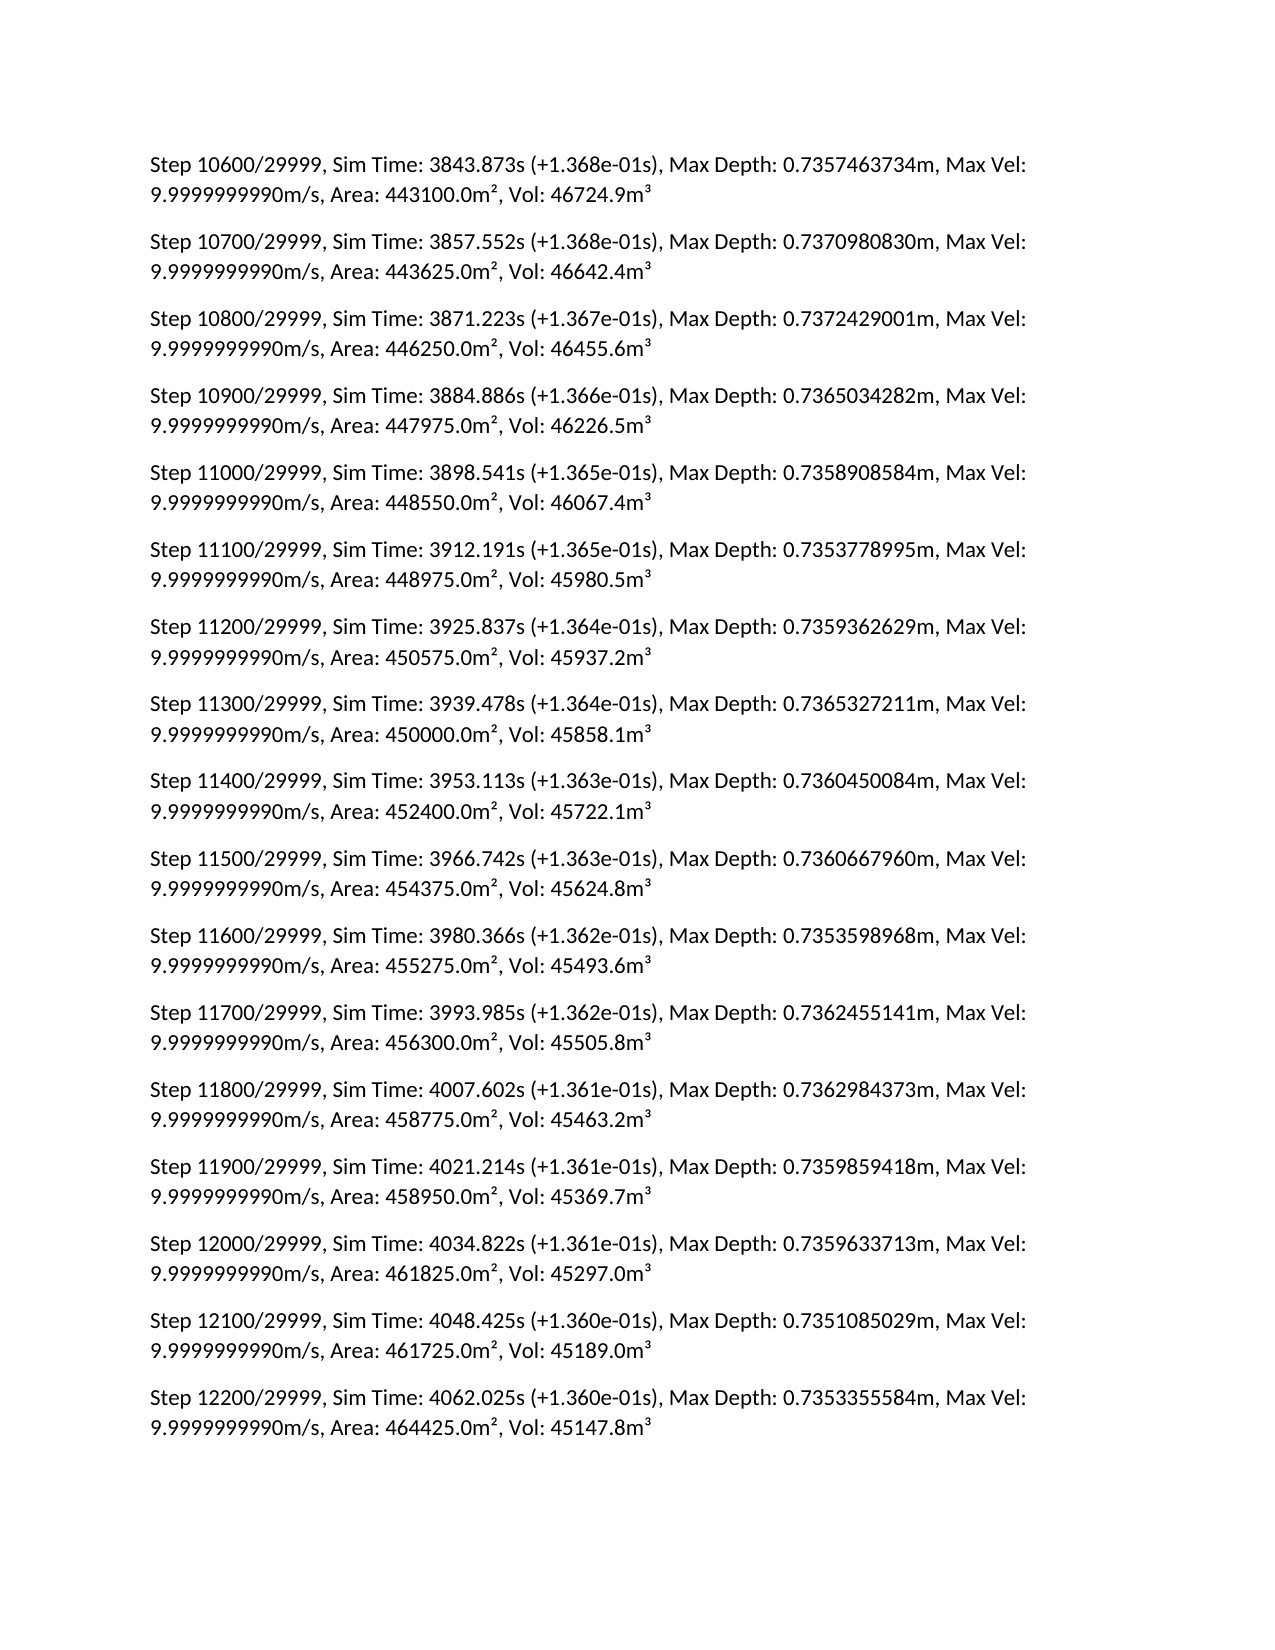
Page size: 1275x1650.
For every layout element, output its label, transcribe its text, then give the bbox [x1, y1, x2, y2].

text Step 11700/29999, Sim Time: 3993.985s (+1.362e-01s), Max Depth: 0.7362455141m, Max Vel: 9.9999999990m/s, Area: 456300.0m², Vol: 45505.8m³ [150, 998, 1125, 1056]
text Step 11000/29999, Sim Time: 3898.541s (+1.365e-01s), Max Depth: 0.7358908584m, Max Vel: 9.9999999990m/s, Area: 448550.0m², Vol: 46067.4m³ [150, 458, 1125, 517]
text Step 12100/29999, Sim Time: 4048.425s (+1.360e-01s), Max Depth: 0.7351085029m, Max Vel: 9.9999999990m/s, Area: 461725.0m², Vol: 45189.0m³ [150, 1306, 1125, 1364]
text Step 12000/29999, Sim Time: 4034.822s (+1.361e-01s), Max Depth: 0.7359633713m, Max Vel: 9.9999999990m/s, Area: 461825.0m², Vol: 45297.0m³ [150, 1229, 1125, 1287]
text Step 11100/29999, Sim Time: 3912.191s (+1.365e-01s), Max Depth: 0.7353778995m, Max Vel: 9.9999999990m/s, Area: 448975.0m², Vol: 45980.5m³ [150, 535, 1125, 594]
text Step 11500/29999, Sim Time: 3966.742s (+1.363e-01s), Max Depth: 0.7360667960m, Max Vel: 9.9999999990m/s, Area: 454375.0m², Vol: 45624.8m³ [150, 844, 1125, 902]
text Step 11300/29999, Sim Time: 3939.478s (+1.364e-01s), Max Depth: 0.7365327211m, Max Vel: 9.9999999990m/s, Area: 450000.0m², Vol: 45858.1m³ [150, 689, 1125, 748]
text Step 11400/29999, Sim Time: 3953.113s (+1.363e-01s), Max Depth: 0.7360450084m, Max Vel: 9.9999999990m/s, Area: 452400.0m², Vol: 45722.1m³ [150, 767, 1125, 825]
text Step 10800/29999, Sim Time: 3871.223s (+1.367e-01s), Max Depth: 0.7372429001m, Max Vel: 9.9999999990m/s, Area: 446250.0m², Vol: 46455.6m³ [150, 304, 1125, 362]
text Step 10900/29999, Sim Time: 3884.886s (+1.366e-01s), Max Depth: 0.7365034282m, Max Vel: 9.9999999990m/s, Area: 447975.0m², Vol: 46226.5m³ [150, 381, 1125, 439]
text Step 10700/29999, Sim Time: 3857.552s (+1.368e-01s), Max Depth: 0.7370980830m, Max Vel: 9.9999999990m/s, Area: 443625.0m², Vol: 46642.4m³ [150, 227, 1125, 285]
text Step 11200/29999, Sim Time: 3925.837s (+1.364e-01s), Max Depth: 0.7359362629m, Max Vel: 9.9999999990m/s, Area: 450575.0m², Vol: 45937.2m³ [150, 612, 1125, 671]
text Step 11900/29999, Sim Time: 4021.214s (+1.361e-01s), Max Depth: 0.7359859418m, Max Vel: 9.9999999990m/s, Area: 458950.0m², Vol: 45369.7m³ [150, 1152, 1125, 1210]
text Step 11600/29999, Sim Time: 3980.366s (+1.362e-01s), Max Depth: 0.7353598968m, Max Vel: 9.9999999990m/s, Area: 455275.0m², Vol: 45493.6m³ [150, 921, 1125, 979]
text Step 12200/29999, Sim Time: 4062.025s (+1.360e-01s), Max Depth: 0.7353355584m, Max Vel: 9.9999999990m/s, Area: 464425.0m², Vol: 45147.8m³ [150, 1383, 1125, 1442]
text Step 10600/29999, Sim Time: 3843.873s (+1.368e-01s), Max Depth: 0.7357463734m, Max Vel: 9.9999999990m/s, Area: 443100.0m², Vol: 46724.9m³ [150, 150, 1125, 208]
text Step 11800/29999, Sim Time: 4007.602s (+1.361e-01s), Max Depth: 0.7362984373m, Max Vel: 9.9999999990m/s, Area: 458775.0m², Vol: 45463.2m³ [150, 1075, 1125, 1133]
